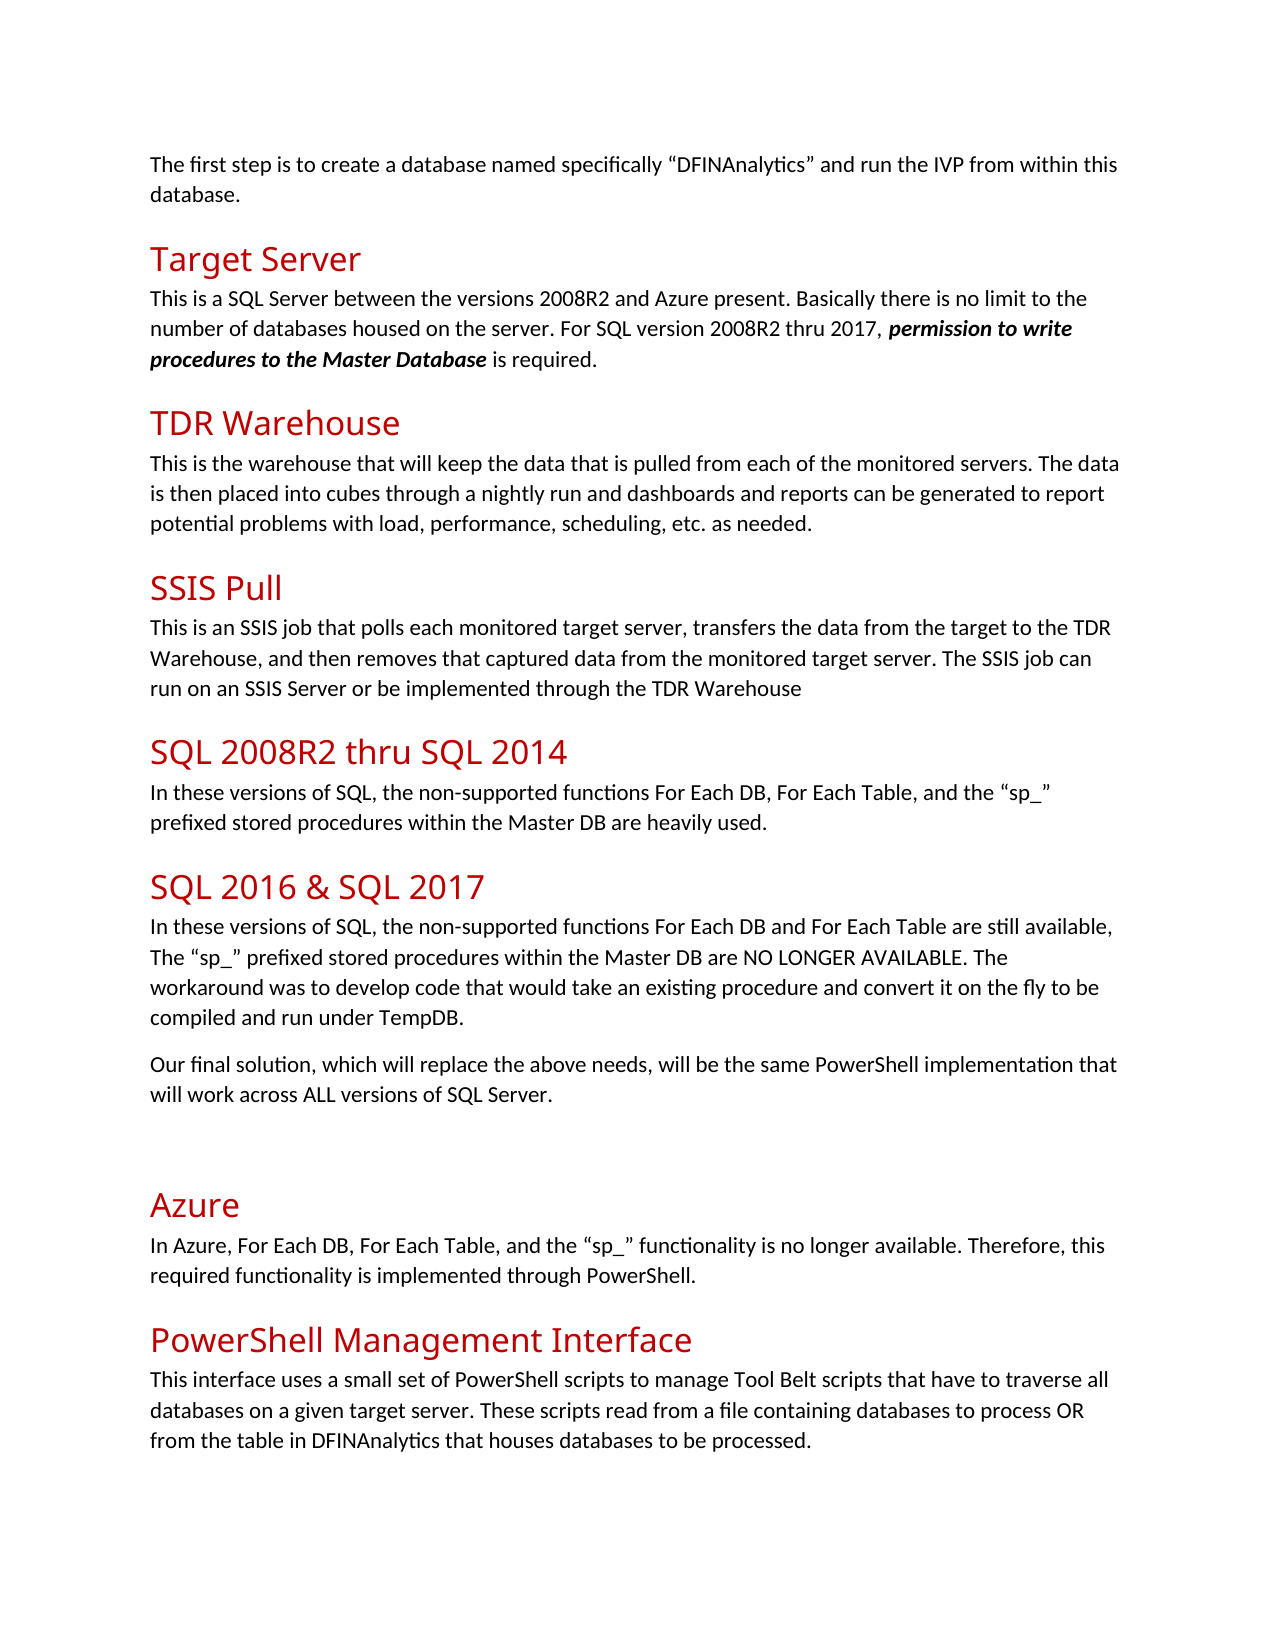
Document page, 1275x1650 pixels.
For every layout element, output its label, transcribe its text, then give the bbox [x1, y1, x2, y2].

subtitle PowerShell Management Interface [150, 1317, 1125, 1362]
subtitle Azure [150, 1182, 1125, 1228]
text Our final solution, which will replace the above needs, will be the same PowerShell implementation that will work across ALL versions of SQL Server. [150, 1050, 1125, 1108]
subtitle Target Server [150, 235, 1125, 281]
text In Azure, For Each DB, For Each Table, and the “sp_” functionality is no longer available. Therefore, this required functionality is implemented through PowerShell. [150, 1231, 1125, 1289]
subtitle SQL 2016 & SQL 2017 [150, 863, 1125, 909]
subtitle SSIS Pull [150, 564, 1125, 610]
subtitle SQL 2008R2 thru SQL 2014 [150, 729, 1125, 774]
text This is the warehouse that will keep the data that is pulled from each of the monitored servers. The data is then placed into cubes through a nightly run and dashboards and reports can be generated to report potential problems with load, performance, scheduling, etc. as needed. [150, 449, 1125, 537]
subtitle TDR Warehouse [150, 400, 1125, 445]
text In these versions of SQL, the non-supported functions For Each DB and For Each Table are still available, The “sp_” prefixed stored procedures within the Master DB are NO LONGER AVAILABLE. The workaround was to develop code that would take an existing procedure and convert it on the fly to be compiled and run under TempDB. [150, 912, 1125, 1031]
text The first step is to create a database named specifically “DFINAnalytics” and run the IVP from within this database. [150, 150, 1125, 208]
text In these versions of SQL, the non-supported functions For Each DB, For Each Table, and the “sp_” prefixed stored procedures within the Master DB are heavily used. [150, 778, 1125, 836]
text This is a SQL Server between the versions 2008R2 and Azure present. Basically there is no limit to the number of databases housed on the server. For SQL version 2008R2 thru 2017, permission to write procedures to the Master Database is required. [150, 284, 1125, 373]
text This is an SSIS job that polls each monitored target server, transfers the data from the target to the TDR Warehouse, and then removes that captured data from the monitored target server. The SSIS job can run on an SSIS Server or be implemented through the TDR Warehouse [150, 613, 1125, 702]
text This interface uses a small set of PowerShell scripts to manage Tool Belt scripts that have to traverse all databases on a given target server. These scripts read from a file containing databases to process OR from the table in DFINAnalytics that houses databases to be processed. [150, 1366, 1125, 1454]
